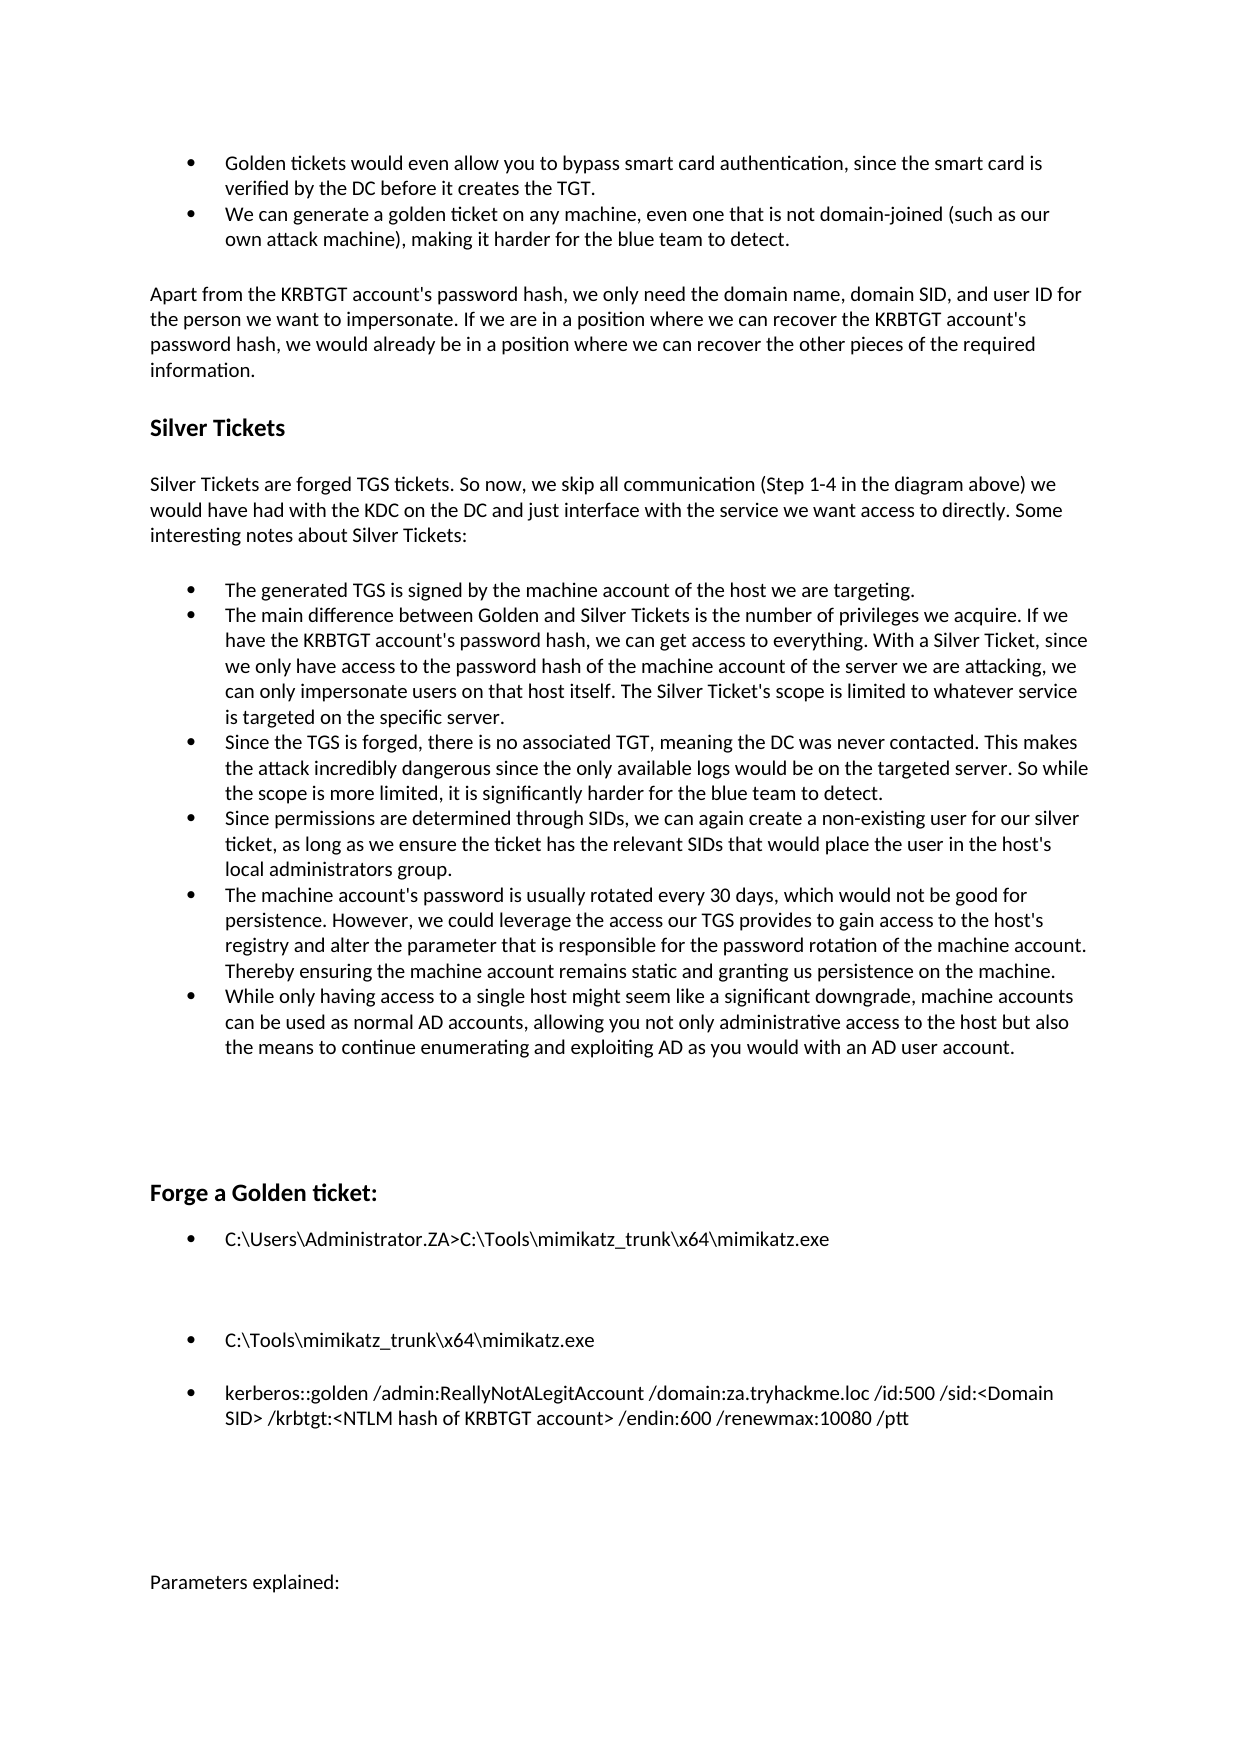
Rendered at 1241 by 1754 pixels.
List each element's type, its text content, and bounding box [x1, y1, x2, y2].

list Since permissions are determined through SIDs, we can again create a non-existing user for our silver ticket, as long as we ensure the ticket has the relevant SIDs that would place the user in the host's local administrators group. [187, 806, 1090, 882]
list kerberos::golden /admin:ReallyNotALegitAccount /domain:za.tryhackme.loc /id:500 /sid:<Domain SID> /krbtgt:<NTLM hash of KRBTGT account> /endin:600 /renewmax:10080 /ptt [187, 1380, 1090, 1431]
list While only having access to a single host might seem like a significant downgrade, machine accounts can be used as normal AD accounts, allowing you not only administrative access to the host but also the means to continue enumerating and exploiting AD as you would with an AD user account. [187, 983, 1090, 1060]
list The main difference between Golden and Silver Tickets is the number of privileges we acquire. If we have the KRBTGT account's password hash, we can get access to everything. With a Silver Ticket, since we only have access to the password hash of the machine account of the server we are attacking, we can only impersonate users on that host itself. The Silver Ticket's scope is limited to whatever service is targeted on the specific server. [187, 602, 1090, 729]
text Forge a Golden ticket: [150, 1177, 1090, 1207]
list C:\Tools\mimikatz_trunk\x64\mimikatz.exe [187, 1327, 1090, 1353]
list The machine account's password is usually rotated every 30 days, which would not be good for persistence. However, we could leverage the access our TGS provides to gain access to the host's registry and alter the parameter that is responsible for the password rotation of the machine account. Thereby ensuring the machine account remains static and granting us persistence on the machine. [187, 882, 1090, 983]
list Since the TGS is forged, there is no associated TGT, meaning the DC was never contacted. This makes the attack incredibly dangerous since the only available logs would be on the targeted server. So while the scope is more limited, it is significantly harder for the blue team to detect. [187, 729, 1090, 806]
list Golden tickets would even allow you to bypass smart card authentication, since the smart card is verified by the DC before it creates the TGT. [187, 150, 1090, 201]
text Silver Tickets [150, 412, 1090, 442]
list C:\Users\Administrator.ZA>C:\Tools\mimikatz_trunk\x64\mimikatz.exe [187, 1227, 1090, 1252]
list The generated TGS is signed by the machine account of the host we are targeting. [187, 577, 1090, 602]
text Parameters explained: [150, 1569, 1090, 1594]
text Silver Tickets are forged TGS tickets. So now, we skip all communication (Step 1-4 in the diagram above) we would have had with the KDC on the DC and just interface with the service we want access to directly. Some interesting notes about Silver Tickets: [150, 471, 1090, 548]
list We can generate a golden ticket on any machine, even one that is not domain-joined (such as our own attack machine), making it harder for the blue team to detect. [187, 201, 1090, 252]
text Apart from the KRBTGT account's password hash, we only need the domain name, domain SID, and user ID for the person we want to impersonate. If we are in a position where we can recover the KRBTGT account's password hash, we would already be in a position where we can recover the other pieces of the required information. [150, 281, 1090, 382]
